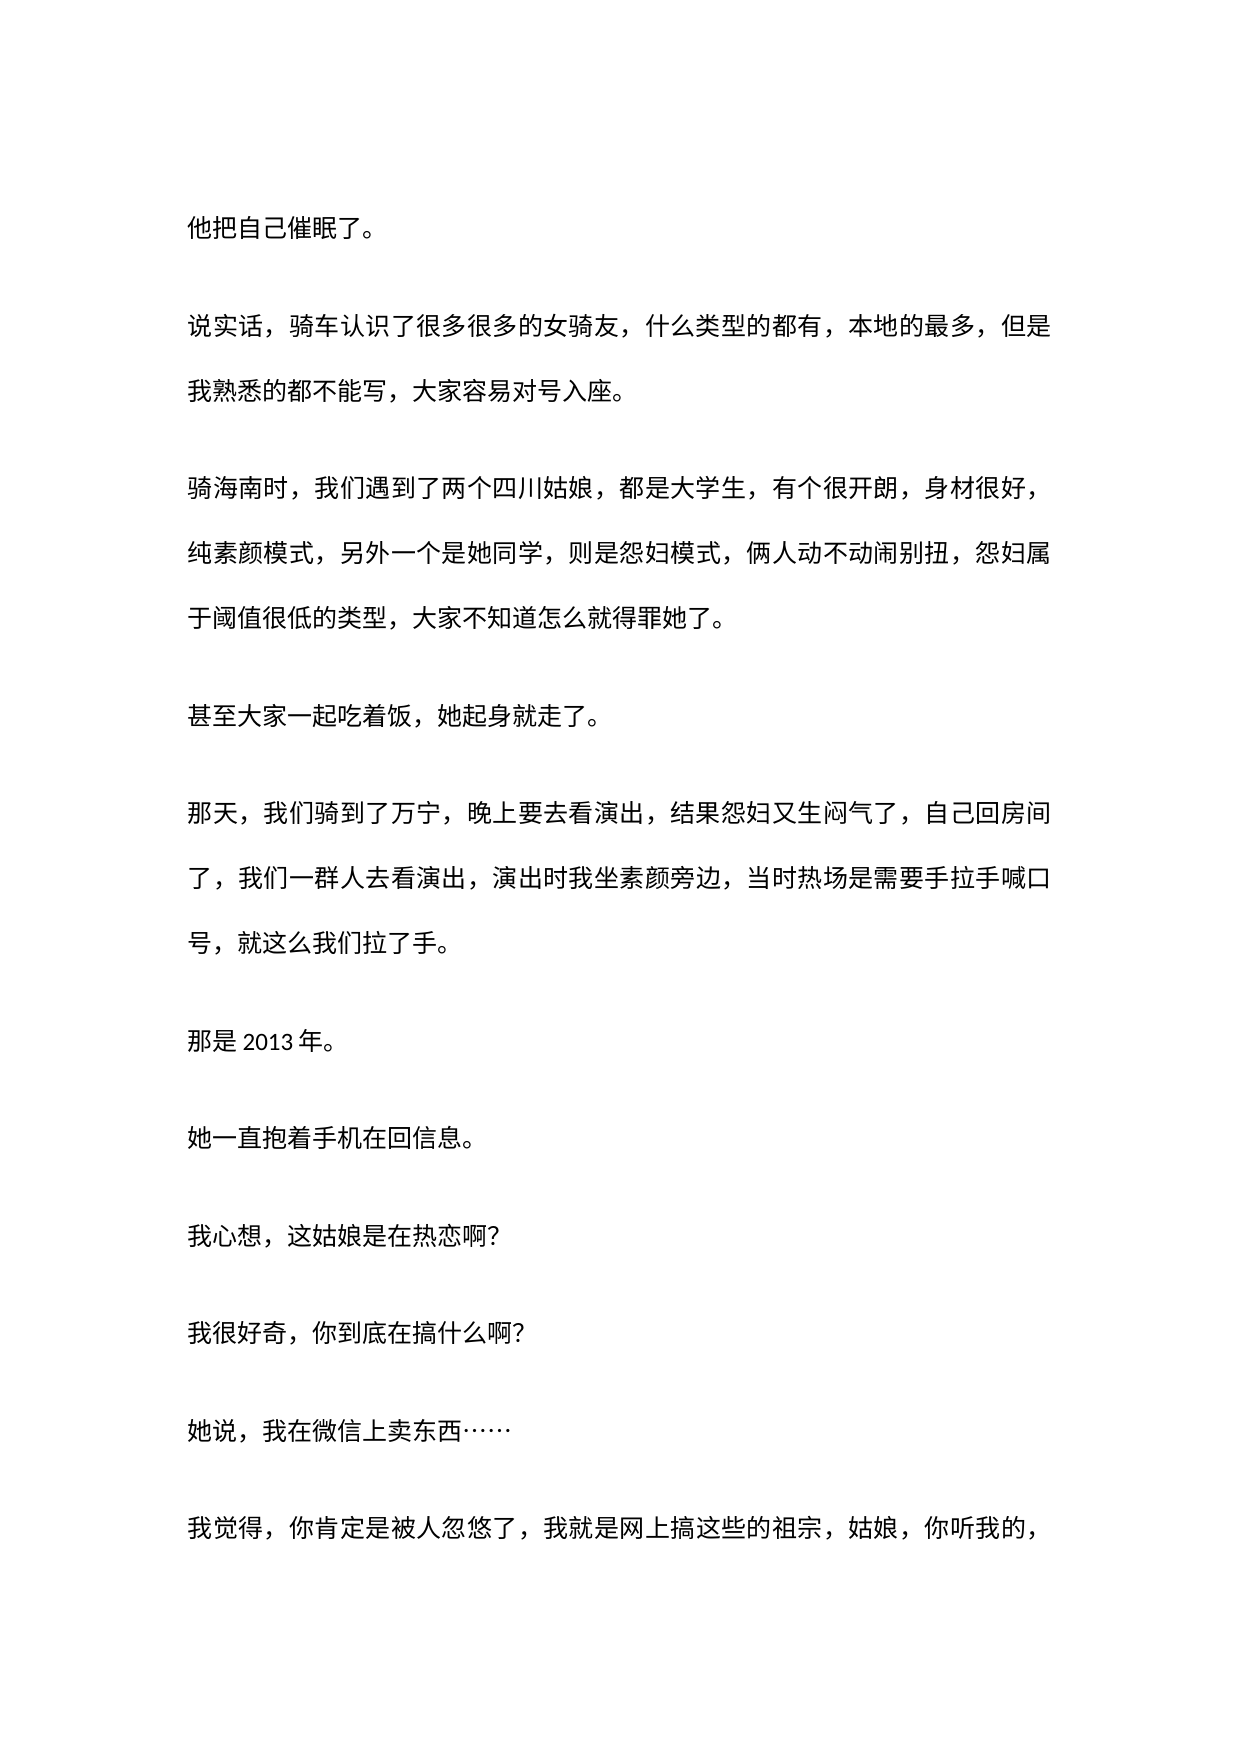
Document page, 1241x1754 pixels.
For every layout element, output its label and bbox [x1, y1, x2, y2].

text [187, 162, 1053, 1559]
